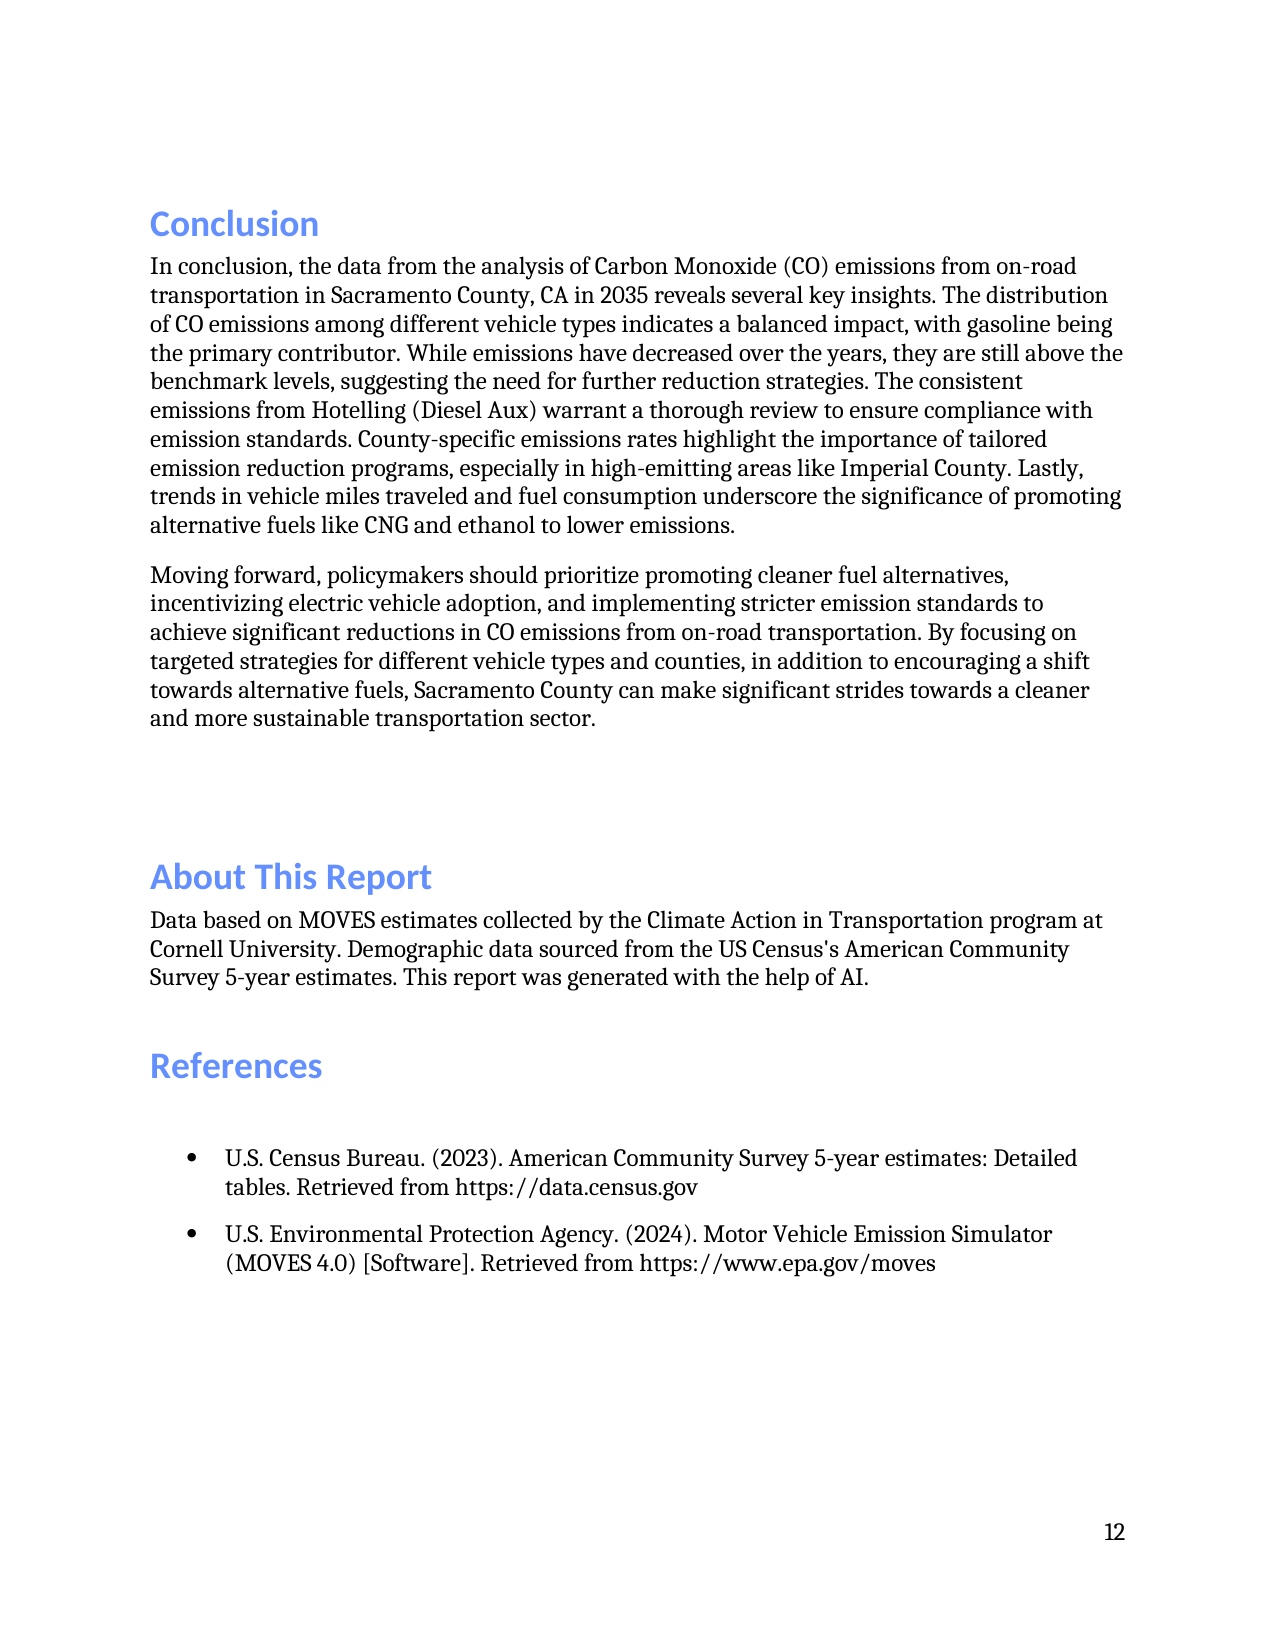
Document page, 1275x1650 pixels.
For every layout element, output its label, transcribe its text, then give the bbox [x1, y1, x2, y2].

subtitle References [150, 1042, 1125, 1087]
subtitle About This Report [150, 853, 1125, 899]
text Data based on MOVES estimates collected by the Climate Action in Transportation program at Cornell University. Demographic data sourced from the US Census's American Community Survey 5-year estimates. This report was generated with the help of AI. [150, 906, 1125, 992]
subtitle Conclusion [150, 199, 1125, 245]
text In conclusion, the data from the analysis of Carbon Monoxide (CO) emissions from on-road transportation in Sacramento County, CA in 2035 reveals several key insights. The distribution of CO emissions among different vehicle types indicates a balanced impact, with gasoline being the primary contributor. While emissions have decreased over the years, they are still above the benchmark levels, suggesting the need for further reduction strategies. The consistent emissions from Hotelling (Diesel Aux) warrant a thorough review to ensure compliance with emission standards. County-specific emissions rates highlight the importance of tailored emission reduction programs, especially in high-emitting areas like Imperial County. Lastly, trends in vehicle miles traveled and fuel consumption underscore the significance of promoting alternative fuels like CNG and ethanol to lower emissions. [150, 252, 1125, 540]
text Moving forward, policymakers should prioritize promoting cleaner fuel alternatives, incentivizing electric vehicle adoption, and implementing stricter emission standards to achieve significant reductions in CO emissions from on-road transportation. By focusing on targeted strategies for different vehicle types and counties, in addition to encouraging a shift towards alternative fuels, Sacramento County can make significant strides towards a cleaner and more sustainable transportation sector. [150, 561, 1125, 733]
text U.S. Environmental Protection Agency. (2024). Motor Vehicle Emission Simulator (MOVES 4.0) [Software]. Retrieved from https://www.epa.gov/moves [187, 1220, 1125, 1278]
text U.S. Census Bureau. (2023). American Community Survey 5-year estimates: Detailed tables. Retrieved from https://data.census.gov [187, 1144, 1125, 1201]
